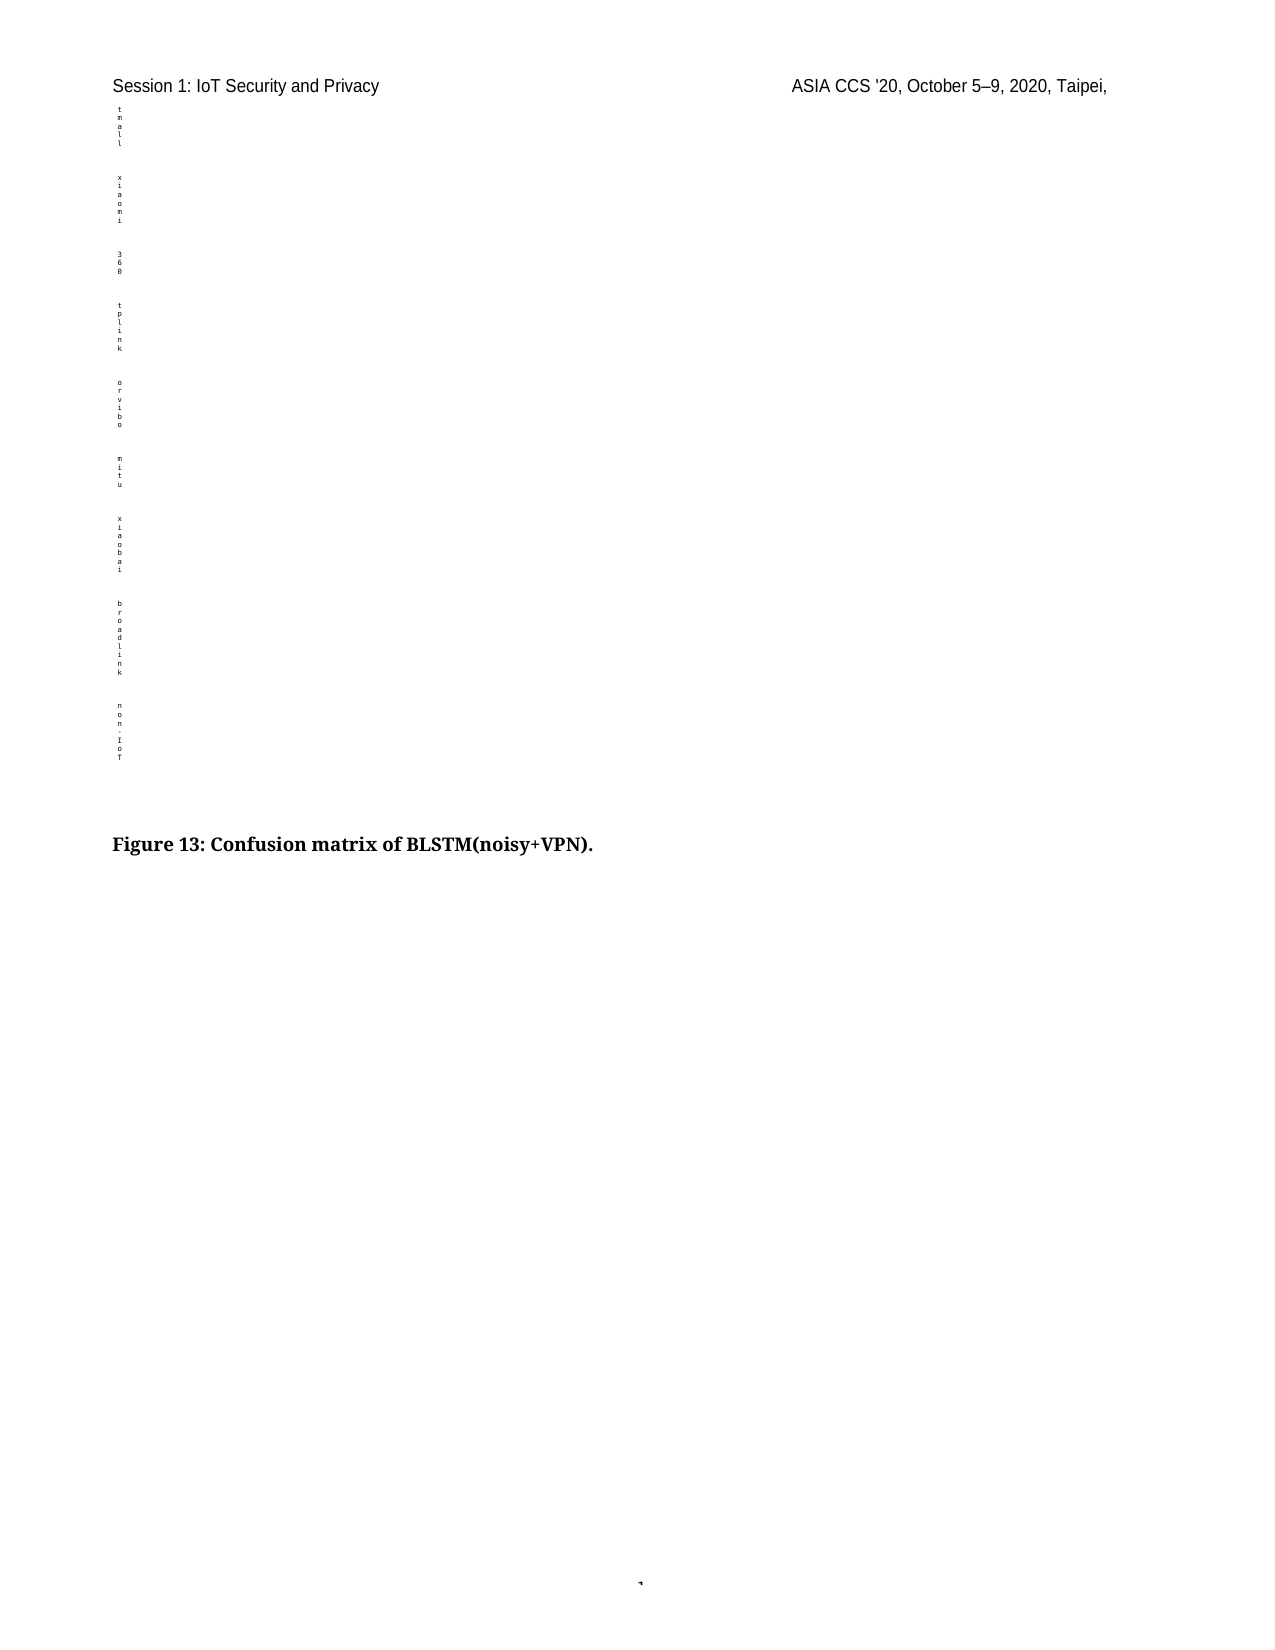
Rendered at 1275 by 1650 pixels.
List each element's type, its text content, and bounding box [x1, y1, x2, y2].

subtitle Figure 13: Confusion matrix of BLSTM(noisy+VPN). [112, 831, 620, 857]
